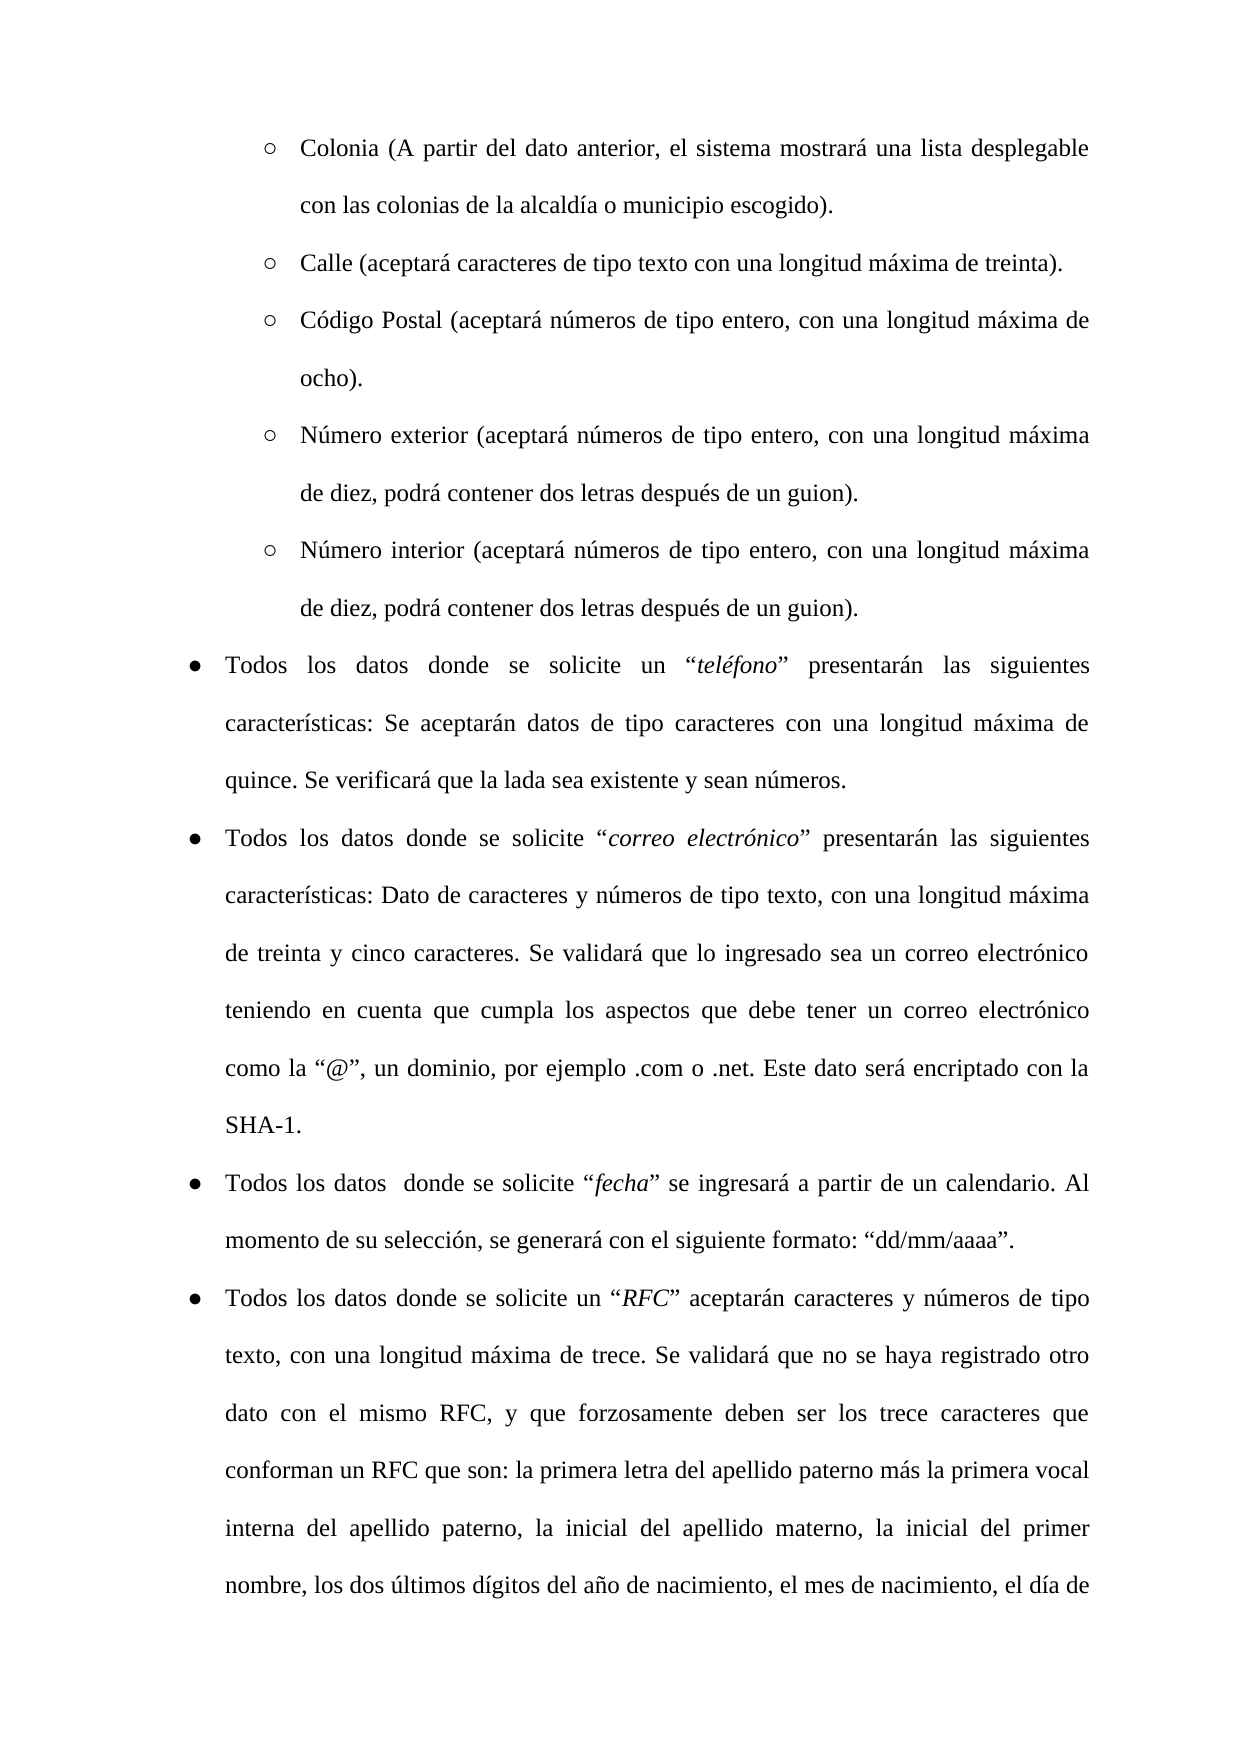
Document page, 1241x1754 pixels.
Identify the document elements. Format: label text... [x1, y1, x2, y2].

list Colonia (A partir del dato anterior, el sistema mostrará una lista desplegable con las colonias de la alcaldía o municipio escogido). [262, 133, 1090, 219]
list Número exterior (aceptará números de tipo entero, con una longitud máxima de diez, podrá contener dos letras después de un guion). [262, 420, 1090, 507]
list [187, 1283, 1090, 1599]
list Todos los datos donde se solicite “correo electrónico” presentarán las siguientes características: Dato de caracteres y números de tipo texto, con una longitud máxima de treinta y cinco caracteres. Se validará que lo ingresado sea un correo electrónico teniendo en cuenta que cumpla los aspectos que debe tener un correo electrónico como la “@”, un dominio, por ejemplo .com o .net. Este dato será encriptado con la SHA-1. [187, 823, 1090, 1139]
list Número interior (aceptará números de tipo entero, con una longitud máxima de diez, podrá contener dos letras después de un guion). [262, 535, 1090, 622]
list Todos los datos donde se solicite “fecha” se ingresará a partir de un calendario. Al momento de su selección, se generará con el siguiente formato: “dd/mm/aaaa”. [187, 1168, 1090, 1254]
list Todos los datos donde se solicite un “teléfono” presentarán las siguientes características: Se aceptarán datos de tipo caracteres con una longitud máxima de quince. Se verificará que la lada sea existente y sean números. [187, 650, 1090, 794]
list Calle (aceptará caracteres de tipo texto con una longitud máxima de treinta). [262, 248, 1090, 277]
list Código Postal (aceptará números de tipo entero, con una longitud máxima de ocho). [262, 305, 1090, 392]
